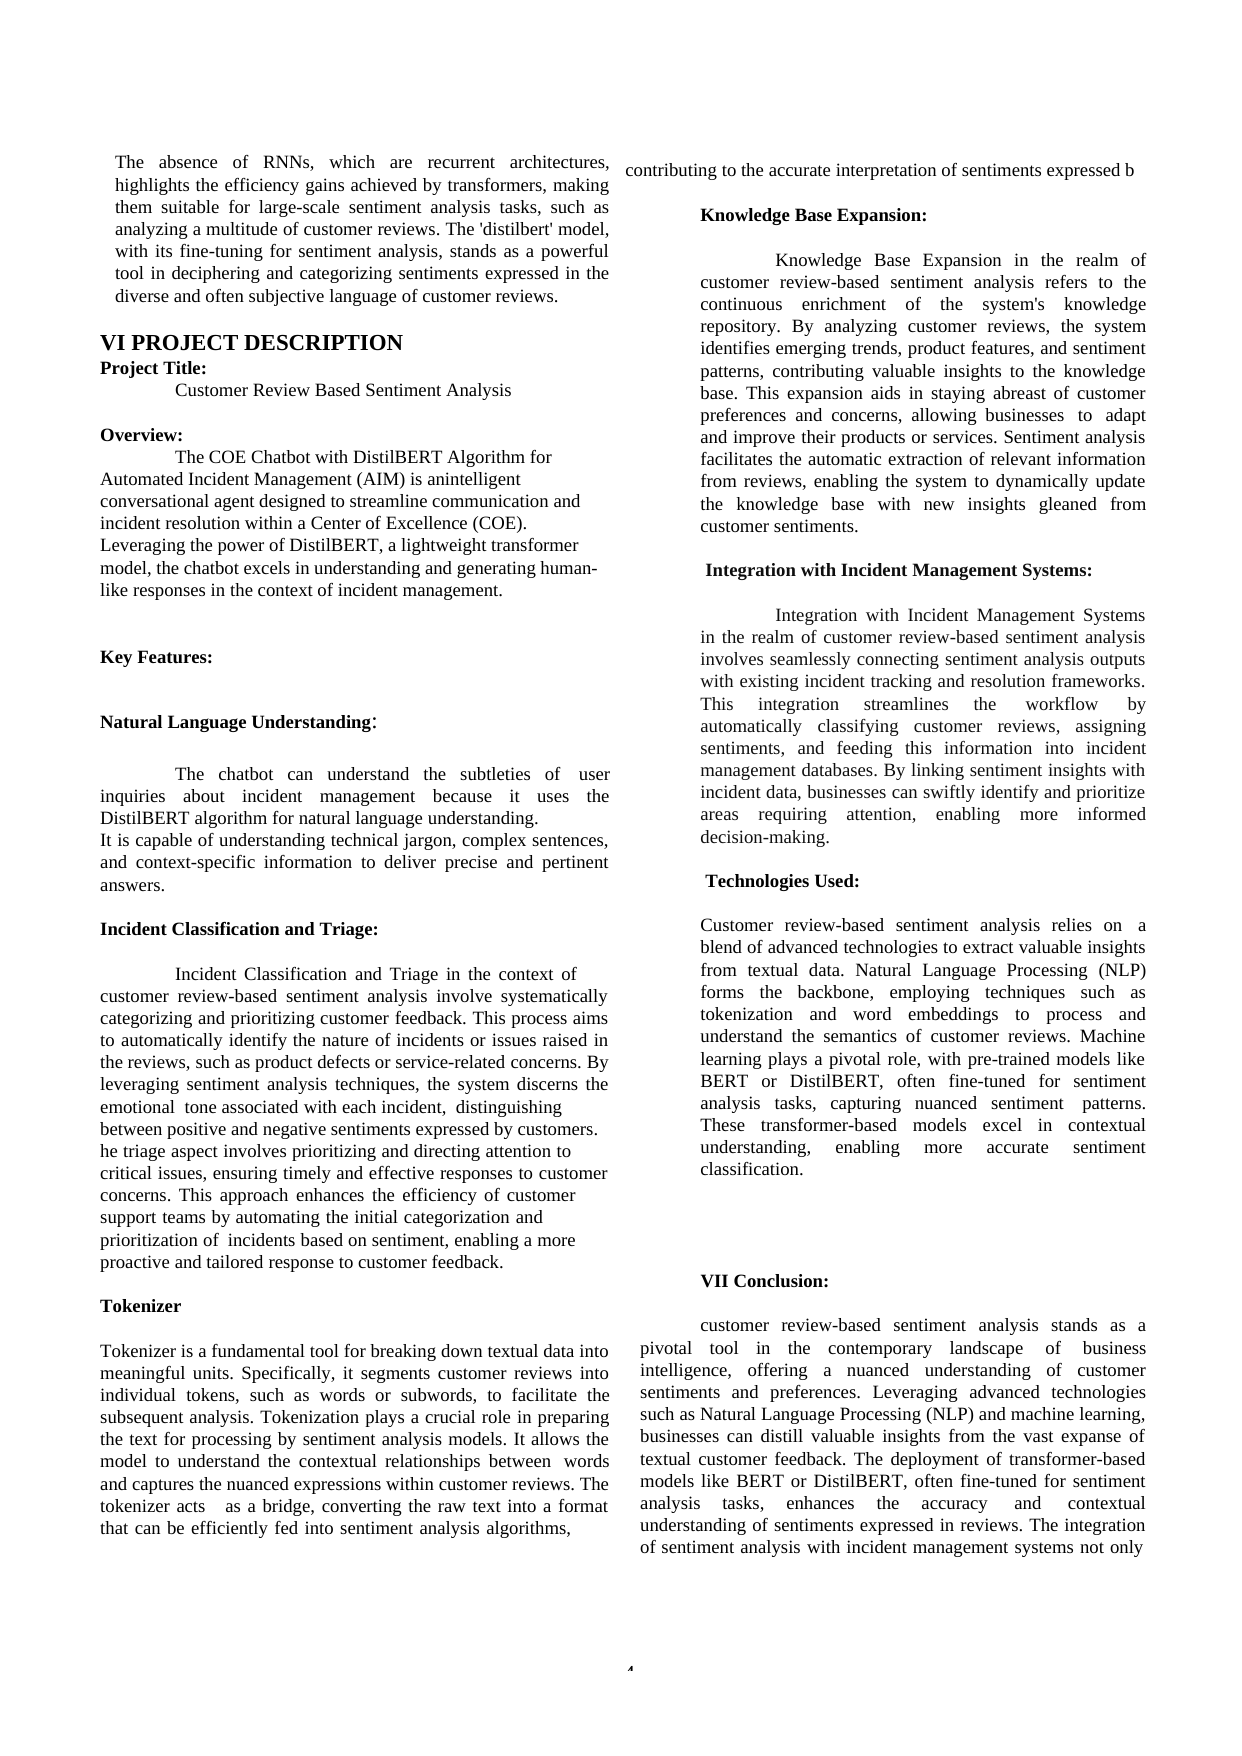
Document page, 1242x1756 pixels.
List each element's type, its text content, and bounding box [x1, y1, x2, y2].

text Customer review-based sentiment analysis relies on a blend of advanced technologies to extract valuable insights from textual data. Natural Language Processing (NLP) forms the backbone, employing techniques such as tokenization and word embeddings to process and understand the semantics of customer reviews. Machine learning plays a pivotal role, with pre-trained models like BERT or DistilBERT, often fine-tuned for sentiment analysis tasks, capturing nuanced sentiment patterns. These transformer-based models excel in contextual understanding, enabling more accurate sentiment classification. [700, 914, 1146, 1180]
subtitle Project Title: [100, 357, 610, 378]
subtitle Technologies Used: [705, 870, 1158, 892]
text customer review-based sentiment analysis stands as a pivotal tool in the contemporary landscape of business intelligence, offering a nuanced understanding of customer sentiments and preferences. Leveraging advanced technologies such as Natural Language Processing (NLP) and machine learning, businesses can distill valuable insights from the vast expanse of textual customer feedback. The deployment of transformer-based models like BERT or DistilBERT, often fine-tuned for sentiment analysis tasks, enhances the accuracy and contextual understanding of sentiments expressed in reviews. The integration of sentiment analysis with incident management systems not only [640, 1314, 1146, 1558]
text The absence of RNNs, which are recurrent architectures, highlights the efficiency gains achieved by transformers, making them suitable for large-scale sentiment analysis tasks, such as analyzing a multitude of customer reviews. The 'distilbert' model, with its fine-tuning for sentiment analysis, stands as a powerful tool in deciphering and categorizing sentiments expressed in the diverse and often subjective language of customer reviews. [115, 151, 610, 306]
subtitle Overview: [100, 424, 610, 445]
text Integration with Incident Management Systems in the realm of customer review-based sentiment analysis involves seamlessly connecting sentiment analysis outputs with existing incident tracking and resolution frameworks. This integration streamlines the workflow by automatically classifying customer reviews, assigning sentiments, and feeding this information into incident management databases. By linking sentiment insights with incident data, businesses can swiftly identify and prioritize areas requiring attention, enabling more informed decision-making. [700, 604, 1146, 847]
subtitle VI PROJECT DESCRIPTION [100, 329, 610, 356]
text Knowledge Base Expansion in the realm of customer review-based sentiment analysis refers to the continuous enrichment of the system's knowledge repository. By analyzing customer reviews, the system identifies emerging trends, product features, and sentiment patterns, contributing valuable insights to the knowledge base. This expansion aids in staying abreast of customer preferences and concerns, allowing businesses to adapt and improve their products or services. Sentiment analysis facilitates the automatic extraction of relevant information from reviews, enabling the system to dynamically update the knowledge base with new insights gleaned from customer sentiments. [700, 248, 1146, 536]
text Integration with Incident Management Systems: [705, 559, 1158, 581]
text Natural Language Understanding: [100, 707, 610, 734]
text contributing to the accurate interpretation of sentiments expressed b [625, 159, 1158, 181]
text Tokenizer is a fundamental tool for breaking down textual data into meaningful units. Specifically, it segments customer reviews into individual tokens, such as words or subwords, to facilitate the subsequent analysis. Tokenization plays a crucial role in preparing the text for processing by sentiment analysis models. It allows the model to understand the contextual relationships between words and captures the nuanced expressions within customer reviews. The tokenizer acts as a bridge, converting the raw text into a format that can be efficiently fed into sentiment analysis algorithms, [100, 1339, 610, 1538]
text The chatbot can understand the subtleties of user inquiries about incident management because it uses the DistilBERT algorithm for natural language understanding. [100, 762, 610, 828]
subtitle Incident Classification and Triage: [100, 918, 610, 939]
subtitle Key Features: [100, 646, 610, 668]
subtitle VII Conclusion: [700, 1270, 1158, 1292]
text Leveraging the power of DistilBERT, a lightweight transformer model, the chatbot excels in understanding and generating human- like responses in the context of incident management. [100, 534, 600, 600]
text It is capable of understanding technical jargon, complex sentences, and context-specific information to deliver precise and pertinent answers. [100, 829, 610, 895]
text Incident Classification and Triage in the context of customer review-based sentiment analysis involve systematically categorizing and prioritizing customer feedback. This process aims to automatically identify the nature of incidents or issues raised in the reviews, such as product defects or service-related concerns. By leveraging sentiment analysis techniques, the system discerns the emotional tone associated with each incident, distinguishing between positive and negative sentiments expressed by customers. he triage aspect involves prioritizing and directing attention to critical issues, ensuring timely and effective responses to customer concerns. This approach enhances the efficiency of customer support teams by automating the initial categorization and prioritization of incidents based on sentiment, enabling a more proactive and tailored response to customer feedback. [100, 962, 610, 1272]
text The COE Chatbot with DistilBERT Algorithm for Automated Incident Management (AIM) is anintelligent conversational agent designed to streamline communication and incident resolution within a Center of Excellence (COE). [100, 446, 583, 534]
subtitle Knowledge Base Expansion: [700, 204, 1158, 226]
subtitle Tokenizer [100, 1295, 610, 1317]
text Customer Review Based Sentiment Analysis [175, 378, 610, 400]
